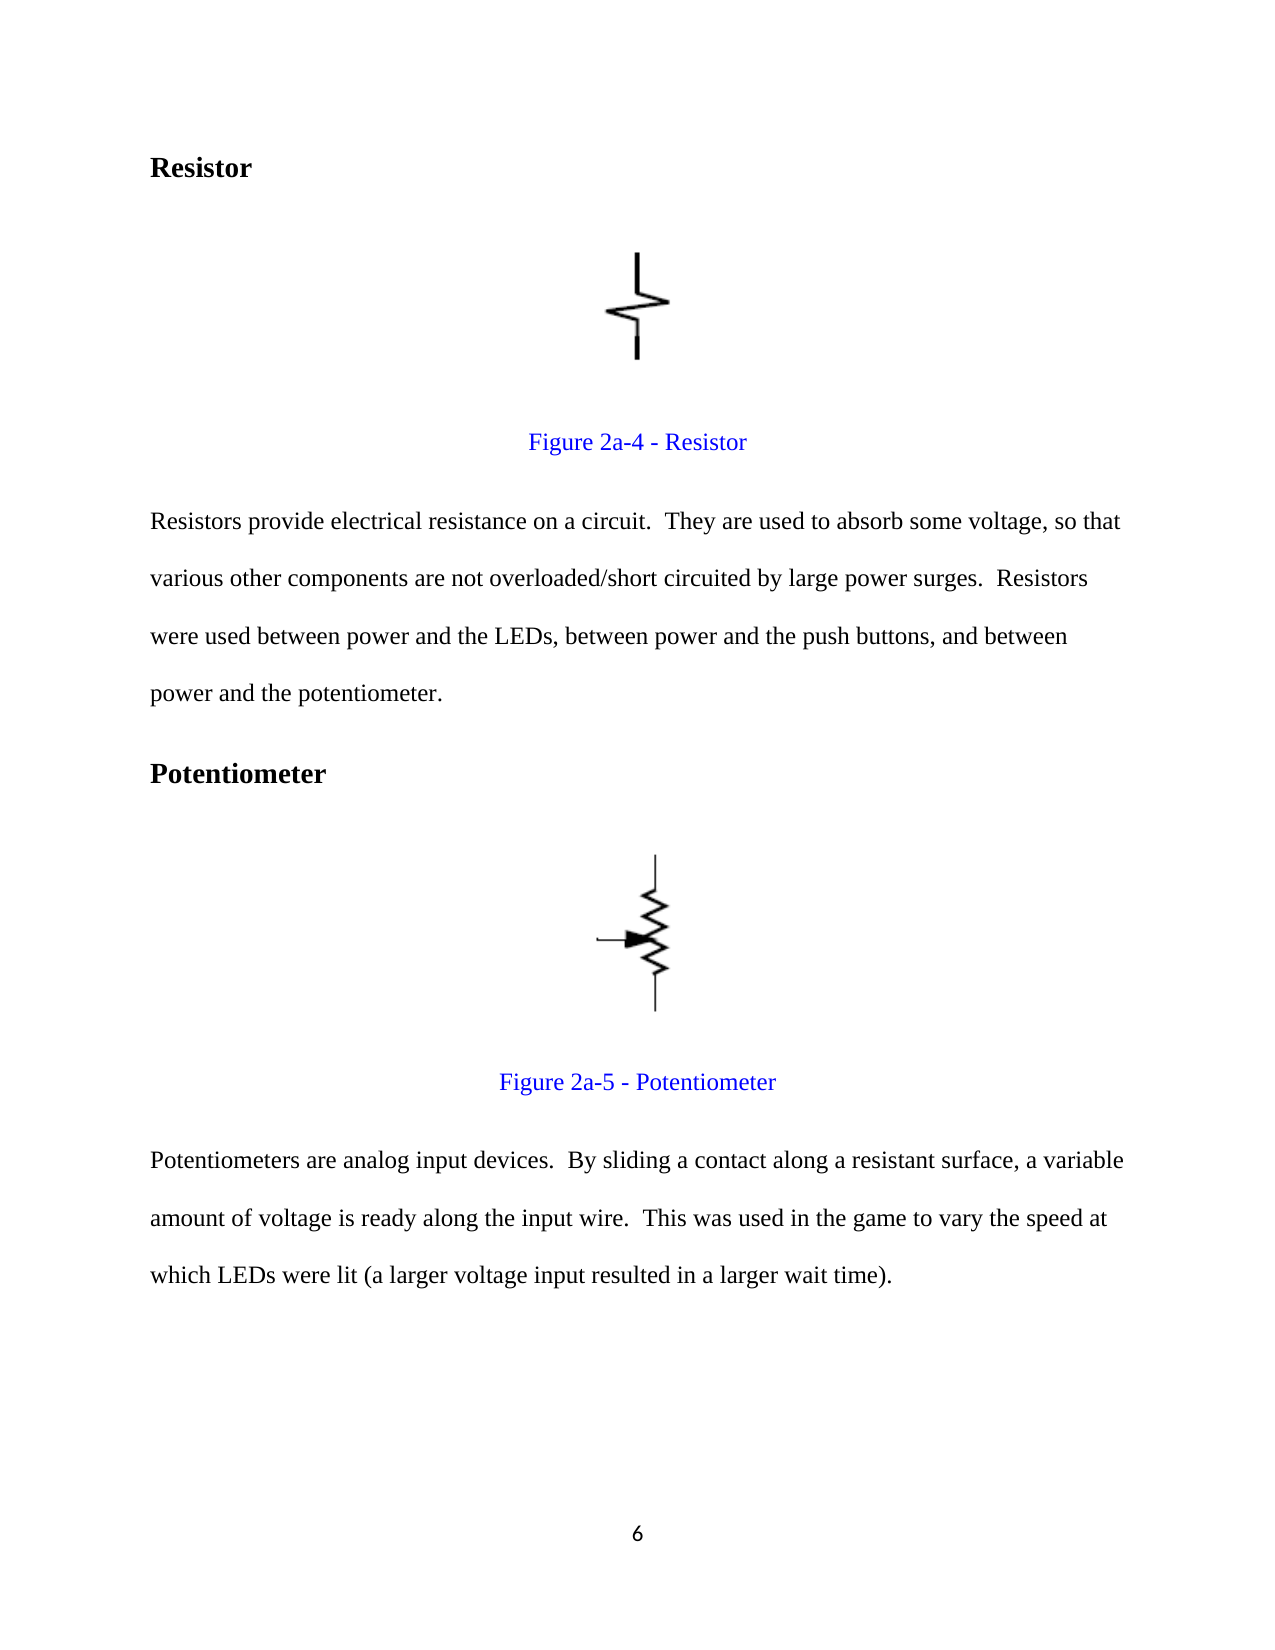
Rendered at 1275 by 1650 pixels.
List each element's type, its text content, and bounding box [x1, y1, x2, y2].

picture [597, 237, 678, 379]
text Potentiometers are analog input devices. By sliding a contact along a resistant surface, a variable amount of voltage is ready along the input wire. This was used in the game to vary the speed at which LEDs were lit (a larger voltage input resulted in a larger wait time). [150, 1145, 1125, 1289]
text Resistors provide electrical resistance on a circuit. They are used to absorb some voltage, so that various other components are not overloaded/short circuited by large power surges. Resistors were used between power and the LEDs, between power and the push buttons, and between power and the potentiometer. [150, 506, 1125, 707]
text Resistor [150, 150, 1125, 183]
text Figure 2a-4 - Resistor [150, 427, 1125, 456]
text Potentiometer [150, 757, 1125, 790]
picture [589, 844, 686, 1018]
text Figure 2a-5 - Potentiometer [150, 1067, 1125, 1096]
